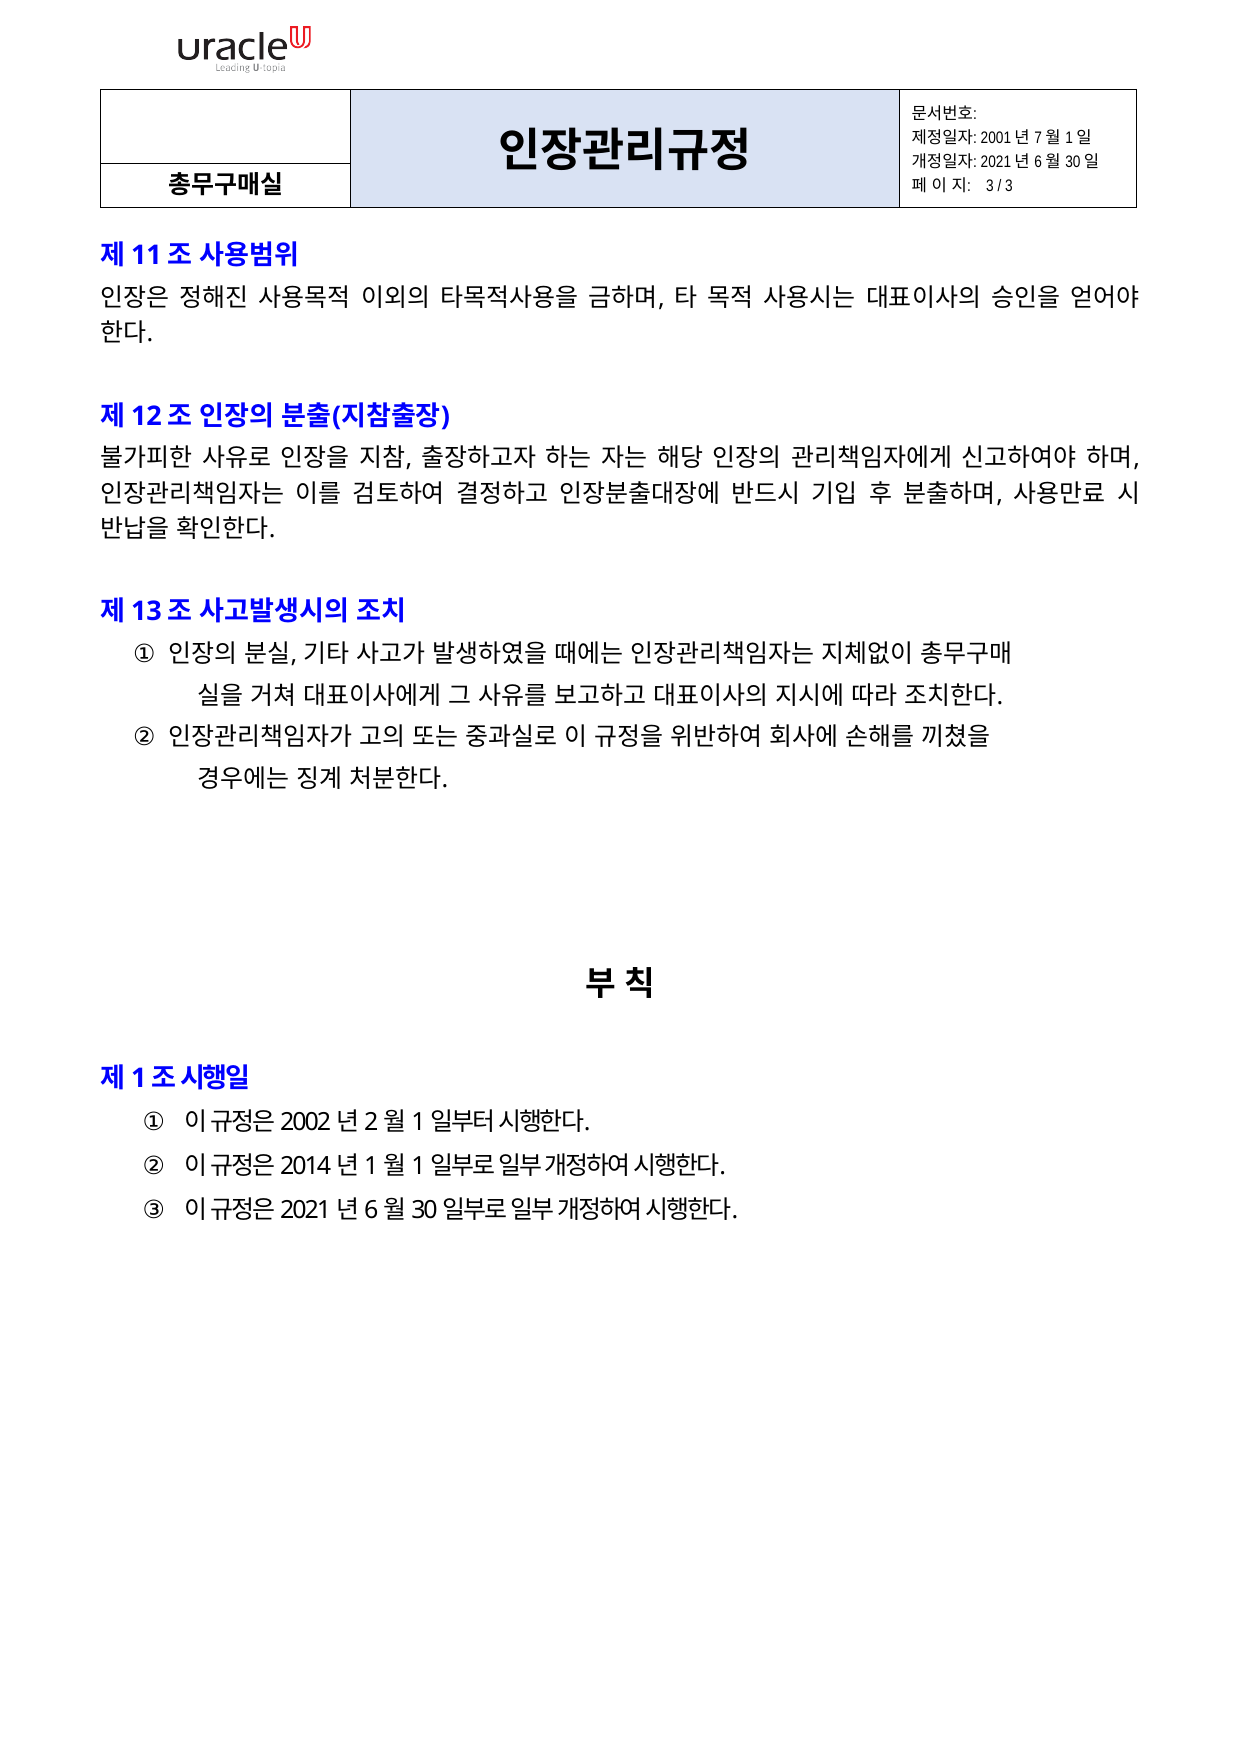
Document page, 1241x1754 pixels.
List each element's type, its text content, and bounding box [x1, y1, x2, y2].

text 제1조 시행일 [100, 1057, 1140, 1094]
text ② 인장관리책임자가 고의 또는 중과실로 이 규정을 위반하여 회사에 손해를 끼쳤을 [100, 717, 1140, 753]
text 실을 거쳐 대표이사에게 그 사유를 보고하고 대표이사의 지시에 따라 조치한다. [100, 676, 1140, 711]
text 불가피한 사유로 인장을 지참, 출장하고자 하는 자는 해당 인장의 관리책임자에게 신고하여야 하며, 인장관리책임자는 이를 검토하여 결정하고 인장분출대장에 반드시 기입 후 분출하며, 사용만료 시 반납을 확인한다. [100, 438, 1140, 544]
text 경우에는 징계 처분한다. [100, 759, 1140, 794]
list 이 규정은 2021년 6월 30일부로 일부 개정하여 시행한다. [142, 1188, 1140, 1226]
list 이 규정은 2002년 2월 1일부터 시행한다. [142, 1101, 1140, 1138]
picture [178, 26, 311, 73]
text 제13조 사고발생시의 조치 [100, 592, 1140, 628]
text 제12조 인장의 분출(지참출장) [100, 397, 1140, 432]
text 인장은 정해진 사용목적 이외의 타목적사용을 금하며, 타 목적 사용시는 대표이사의 승인을 얻어야 한다. [100, 278, 1140, 349]
text ① 인장의 분실, 기타 사고가 발생하였을 때에는 인장관리책임자는 지체없이 총무구매 [100, 634, 1140, 669]
text 제11조 사용범위 [100, 236, 1140, 272]
list 이 규정은 2014년 1월 1일부로 일부 개정하여 시행한다. [142, 1144, 1140, 1182]
text 부 칙 [100, 967, 1140, 1003]
